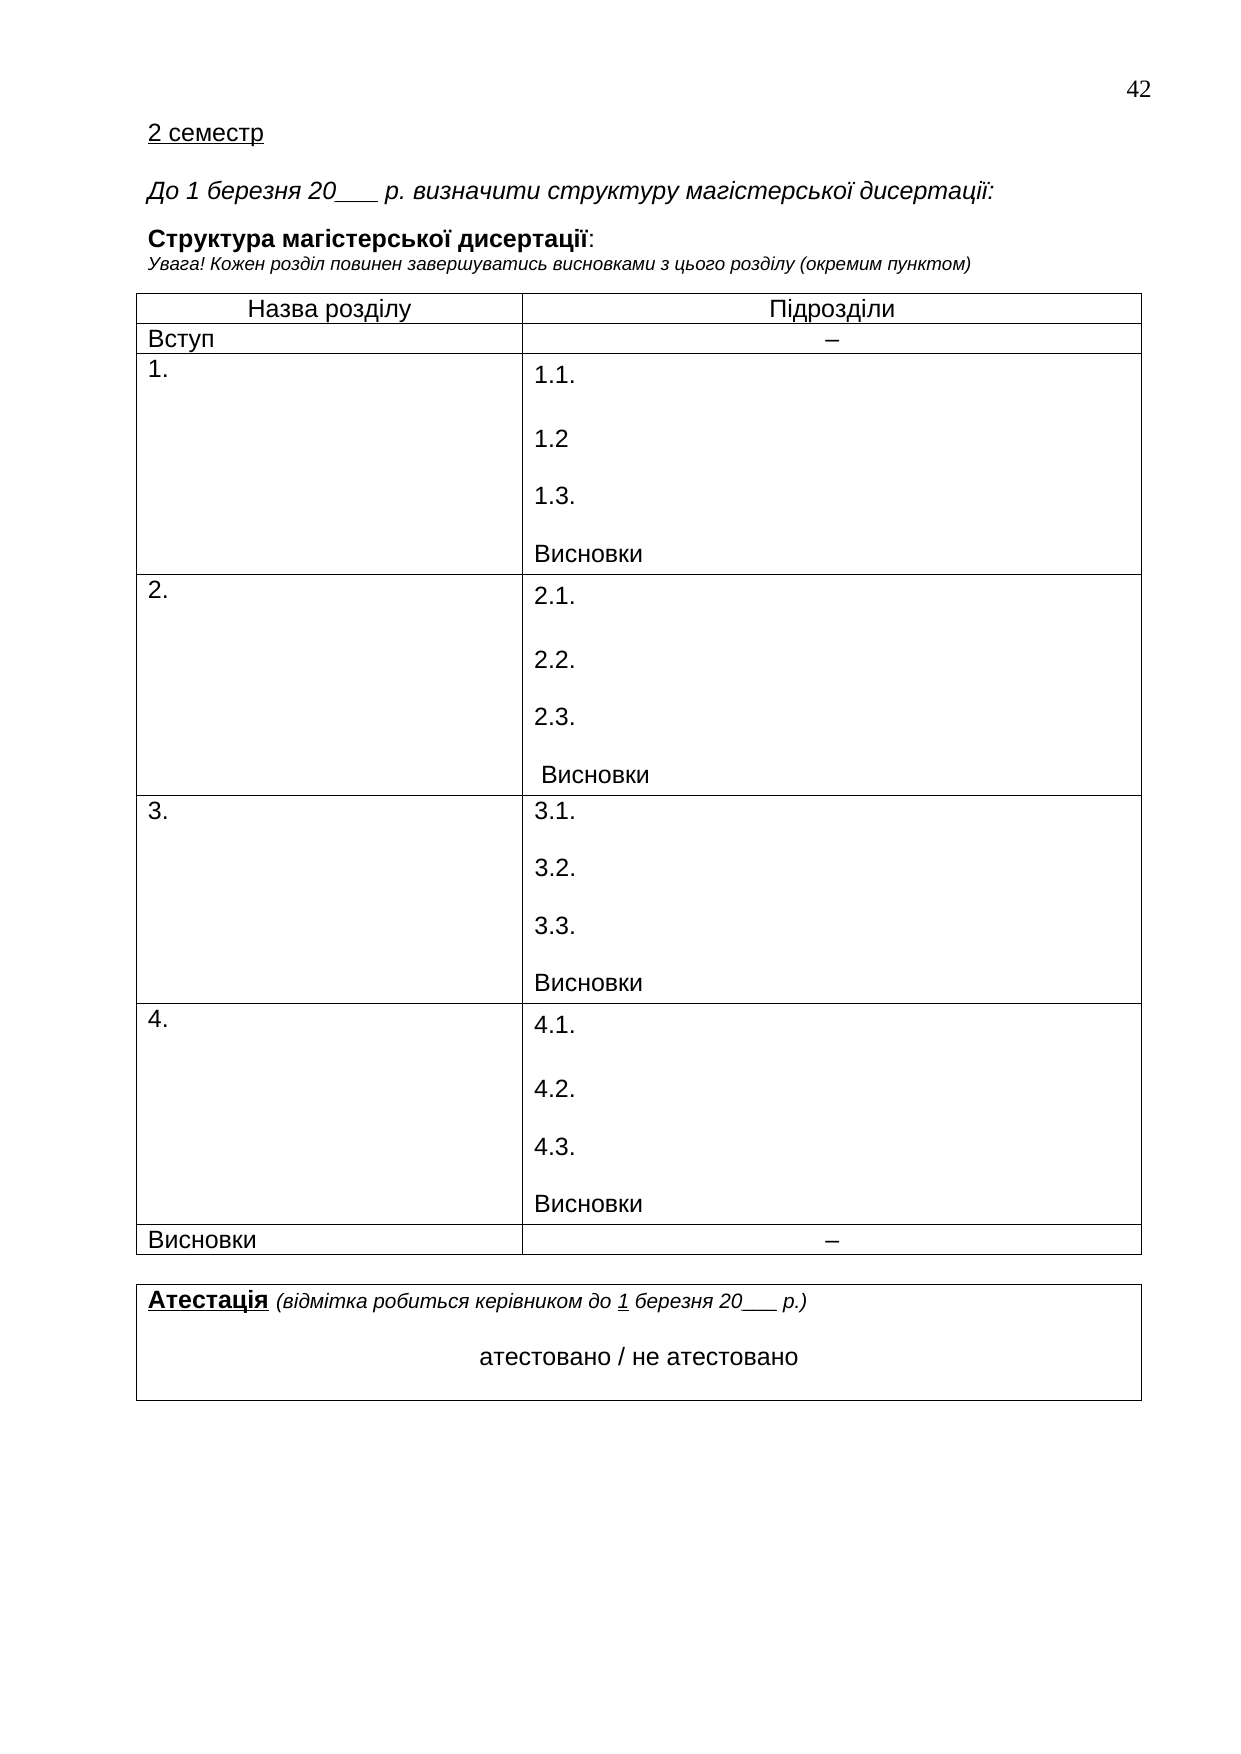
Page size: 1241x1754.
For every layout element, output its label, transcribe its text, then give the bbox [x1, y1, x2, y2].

table_header Назва розділу [137, 294, 522, 323]
text Увага! Кожен розділ повинен завершуватись висновками з цього розділу (окремим пунктом) [148, 252, 1152, 274]
table_header Атестація (відмітка робиться керівником до 1 березня 20___ р.) атестовано / не атестовано [137, 1285, 1141, 1400]
table_header Підрозділи [523, 294, 1141, 323]
table_cell 2.1. 2.2. 2.3. Висновки [523, 575, 1141, 795]
table_cell 3.1. 3.2. 3.3. Висновки [523, 796, 1141, 1003]
text До 1 березня 20___ р. визначити структуру магістерської дисертації: [148, 176, 1152, 204]
table_cell 1.1. 1.2 1.3. Висновки [523, 354, 1141, 574]
table_cell Висновки [137, 1225, 522, 1254]
text 2 семестр [148, 118, 1152, 147]
table_cell 1. [137, 354, 522, 574]
table_cell 3. [137, 796, 522, 1003]
table_cell – [523, 1225, 1141, 1254]
table_cell 2. [137, 575, 522, 795]
table_cell Вступ [137, 324, 522, 353]
table_cell 4.1. 4.2. 4.3. Висновки [523, 1004, 1141, 1224]
text Структура магістерської дисертації: [148, 223, 1152, 252]
table_cell – [523, 324, 1141, 353]
table_cell 4. [137, 1004, 522, 1224]
